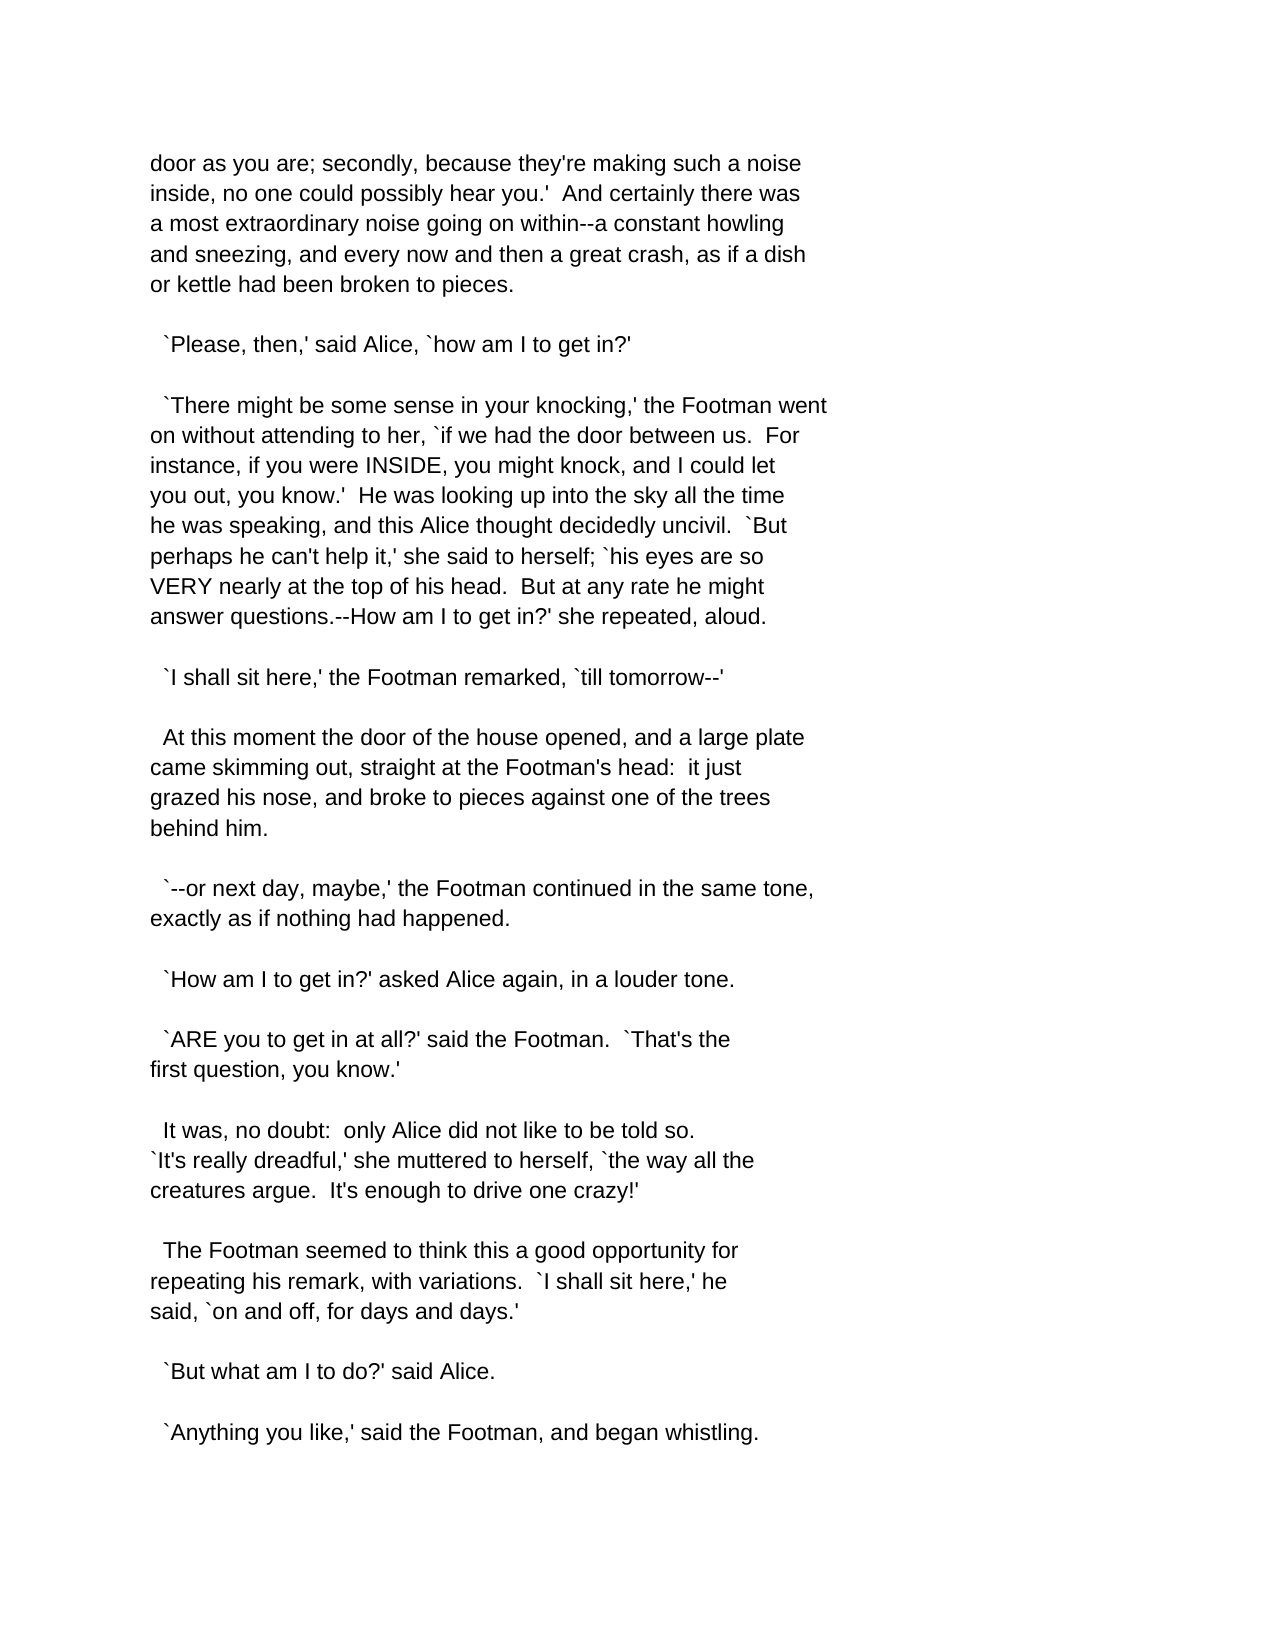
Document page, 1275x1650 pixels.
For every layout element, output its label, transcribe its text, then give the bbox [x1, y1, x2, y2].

text `But what am I to do?' said Alice. [150, 1358, 1125, 1385]
text VERY nearly at the top of his head. But at any rate he might [150, 573, 1125, 599]
text `Anything you like,' said the Footman, and began whistling. [150, 1419, 1125, 1445]
text you out, you know.' He was looking up into the sky all the time [150, 482, 1125, 509]
text creatures argue. It's enough to drive one crazy!' [150, 1177, 1125, 1203]
text perhaps he can't help it,' she said to herself; `his eyes are so [150, 543, 1125, 569]
text first question, you know.' [150, 1056, 1125, 1083]
text and sneezing, and every now and then a great crash, as if a dish [150, 241, 1125, 267]
text answer questions.--How am I to get in?' she repeated, aloud. [150, 603, 1125, 629]
text At this moment the door of the house opened, and a large plate [150, 724, 1125, 750]
text exactly as if nothing had happened. [150, 905, 1125, 932]
text The Footman seemed to think this a good opportunity for [150, 1237, 1125, 1264]
text repeating his remark, with variations. `I shall sit here,' he [150, 1268, 1125, 1294]
text came skimming out, straight at the Footman's head: it just [150, 754, 1125, 781]
text he was speaking, and this Alice thought decidedly uncivil. `But [150, 512, 1125, 539]
text `--or next day, maybe,' the Footman continued in the same tone, [150, 875, 1125, 901]
text `There might be some sense in your knocking,' the Footman went [150, 392, 1125, 418]
text grazed his nose, and broke to pieces against one of the trees [150, 784, 1125, 811]
text instance, if you were INSIDE, you might knock, and I could let [150, 452, 1125, 478]
text `It's really dreadful,' she muttered to herself, `the way all the [150, 1147, 1125, 1173]
text on without attending to her, `if we had the door between us. For [150, 422, 1125, 448]
text a most extraordinary noise going on within--a constant howling [150, 210, 1125, 237]
text `I shall sit here,' the Footman remarked, `till tomorrow--' [150, 663, 1125, 690]
text or kettle had been broken to pieces. [150, 271, 1125, 297]
text `ARE you to get in at all?' said the Footman. `That's the [150, 1026, 1125, 1052]
text behind him. [150, 814, 1125, 841]
text `How am I to get in?' asked Alice again, in a louder tone. [150, 966, 1125, 992]
text inside, no one could possibly hear you.' And certainly there was [150, 180, 1125, 207]
text `Please, then,' said Alice, `how am I to get in?' [150, 331, 1125, 358]
text It was, no doubt: only Alice did not like to be told so. [150, 1117, 1125, 1143]
text door as you are; secondly, because they're making such a noise [150, 150, 1125, 176]
text said, `on and off, for days and days.' [150, 1298, 1125, 1324]
